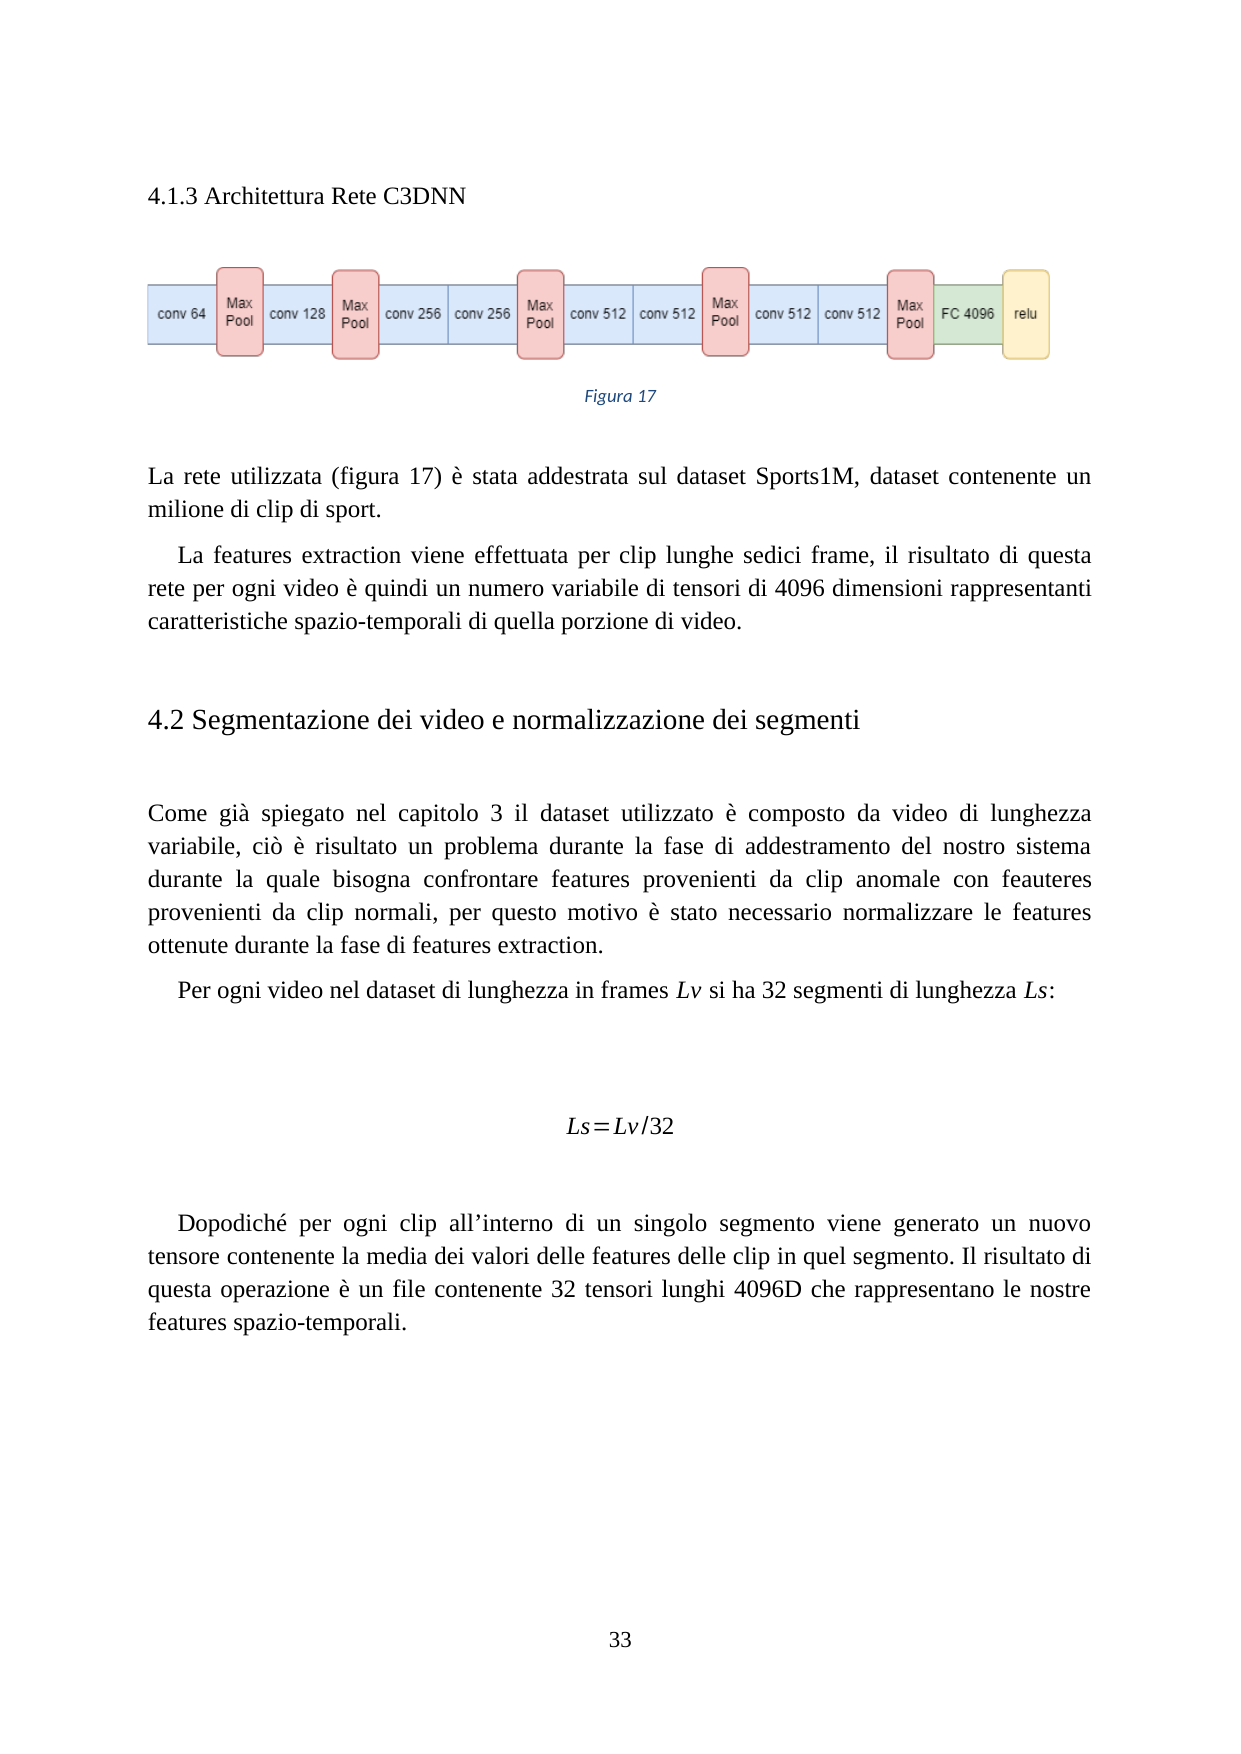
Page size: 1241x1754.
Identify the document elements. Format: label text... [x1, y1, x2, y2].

text La features extraction viene effettuata per clip lunghe sedici frame, il risultato di questa rete per ogni video è quindi un numero variabile di tensori di 4096 dimensioni rappresentanti caratteristiche spazio-temporali di quella porzione di video. [148, 540, 1092, 634]
subtitle 4.2 Segmentazione dei video e normalizzazione dei segmenti [148, 702, 1092, 736]
text Dopodiché per ogni clip all’interno di un singolo segmento viene generato un nuovo tensore contenente la media dei valori delle features delle clip in quel segmento. Il risultato di questa operazione è un file contenente 32 tensori lunghi 4096D che rappresentano le nostre features spazio-temporali. [148, 1208, 1092, 1336]
text Come già spiegato nel capitolo 3 il dataset utilizzato è composto da video di lunghezza variabile, ciò è risultato un problema durante la fase di addestramento del nostro sistema durante la quale bisogna confrontare features provenienti da clip anomale con feauteres provenienti da clip normali, per questo motivo è stato necessario normalizzare le features ottenute durante la fase di features extraction. [148, 798, 1092, 959]
text Per ogni video nel dataset di lunghezza in frames si ha 32 segmenti di lunghezza : [148, 976, 1092, 1004]
text La rete utilizzata (figura 17) è stata addestrata sul dataset Sports1M, dataset contenente un milione di clip di sport. [148, 461, 1092, 523]
picture [147, 267, 1050, 360]
subtitle 4.1.3 Architettura Rete C3DNN [148, 181, 1092, 210]
